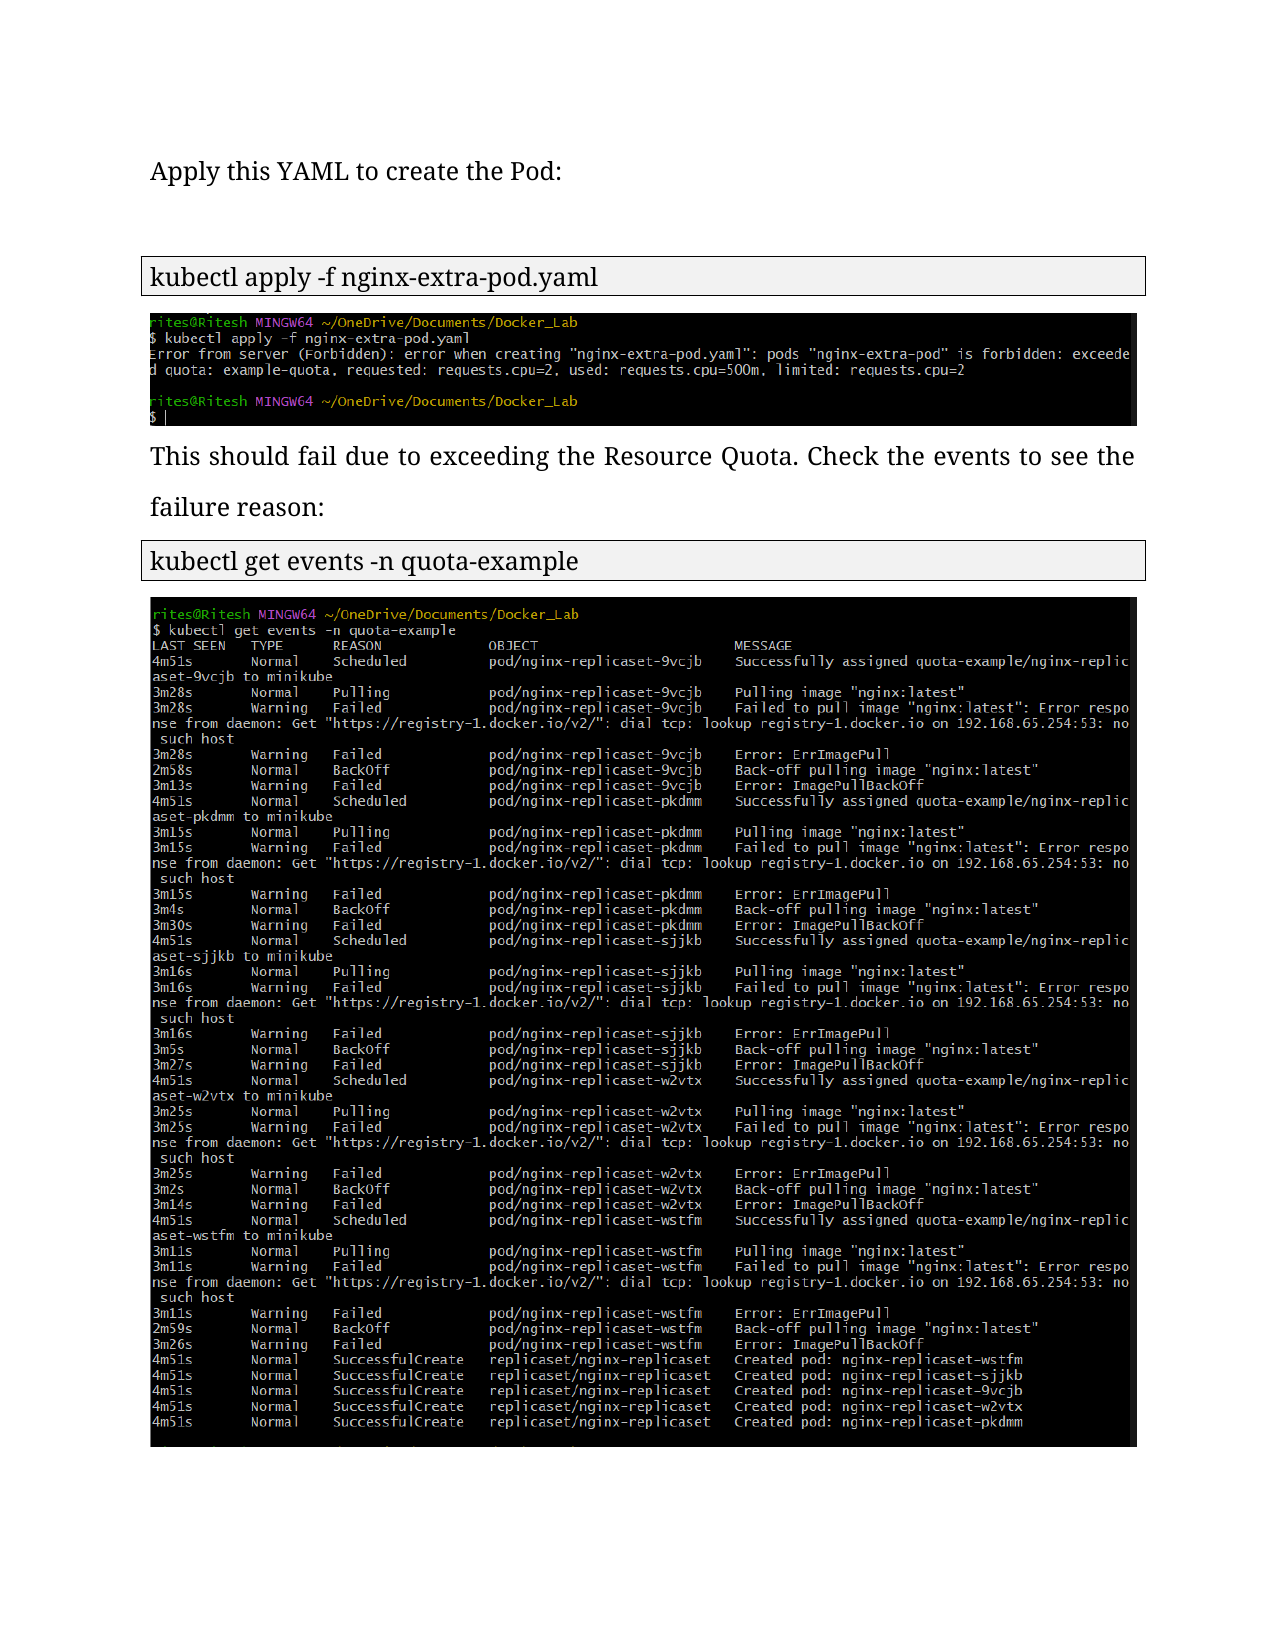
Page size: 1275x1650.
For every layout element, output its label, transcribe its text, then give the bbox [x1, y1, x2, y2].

picture [150, 597, 1137, 1447]
picture [150, 313, 1137, 426]
text kubectl apply -f nginx-extra-pod.yaml [142, 257, 1145, 295]
text kubectl get events -n quota-example [142, 541, 1145, 580]
text This should fail due to exceeding the Resource Quota. Check the events to see the failure reason: [150, 438, 1137, 523]
text Apply this YAML to create the Pod: [150, 154, 1137, 188]
